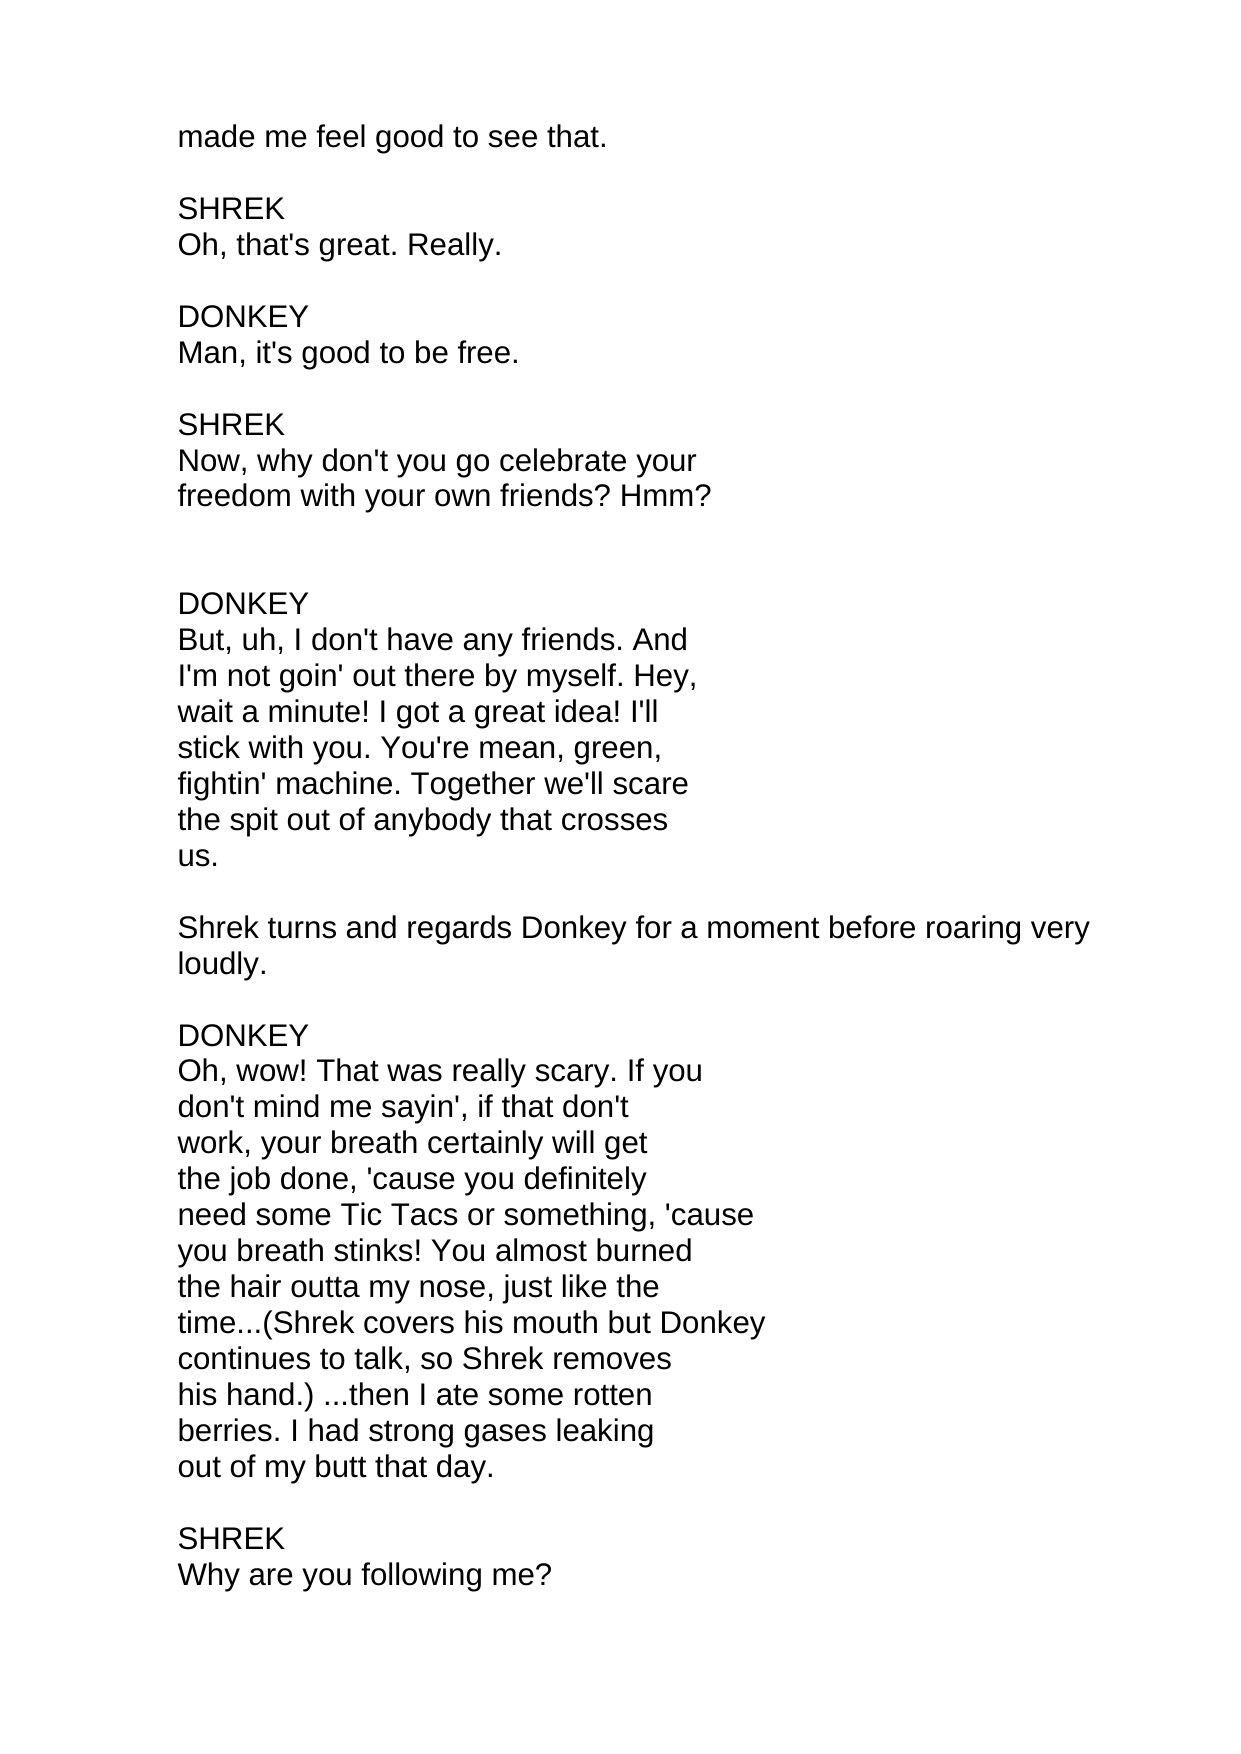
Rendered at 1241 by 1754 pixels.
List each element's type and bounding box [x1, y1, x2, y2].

text [177, 118, 1152, 1627]
